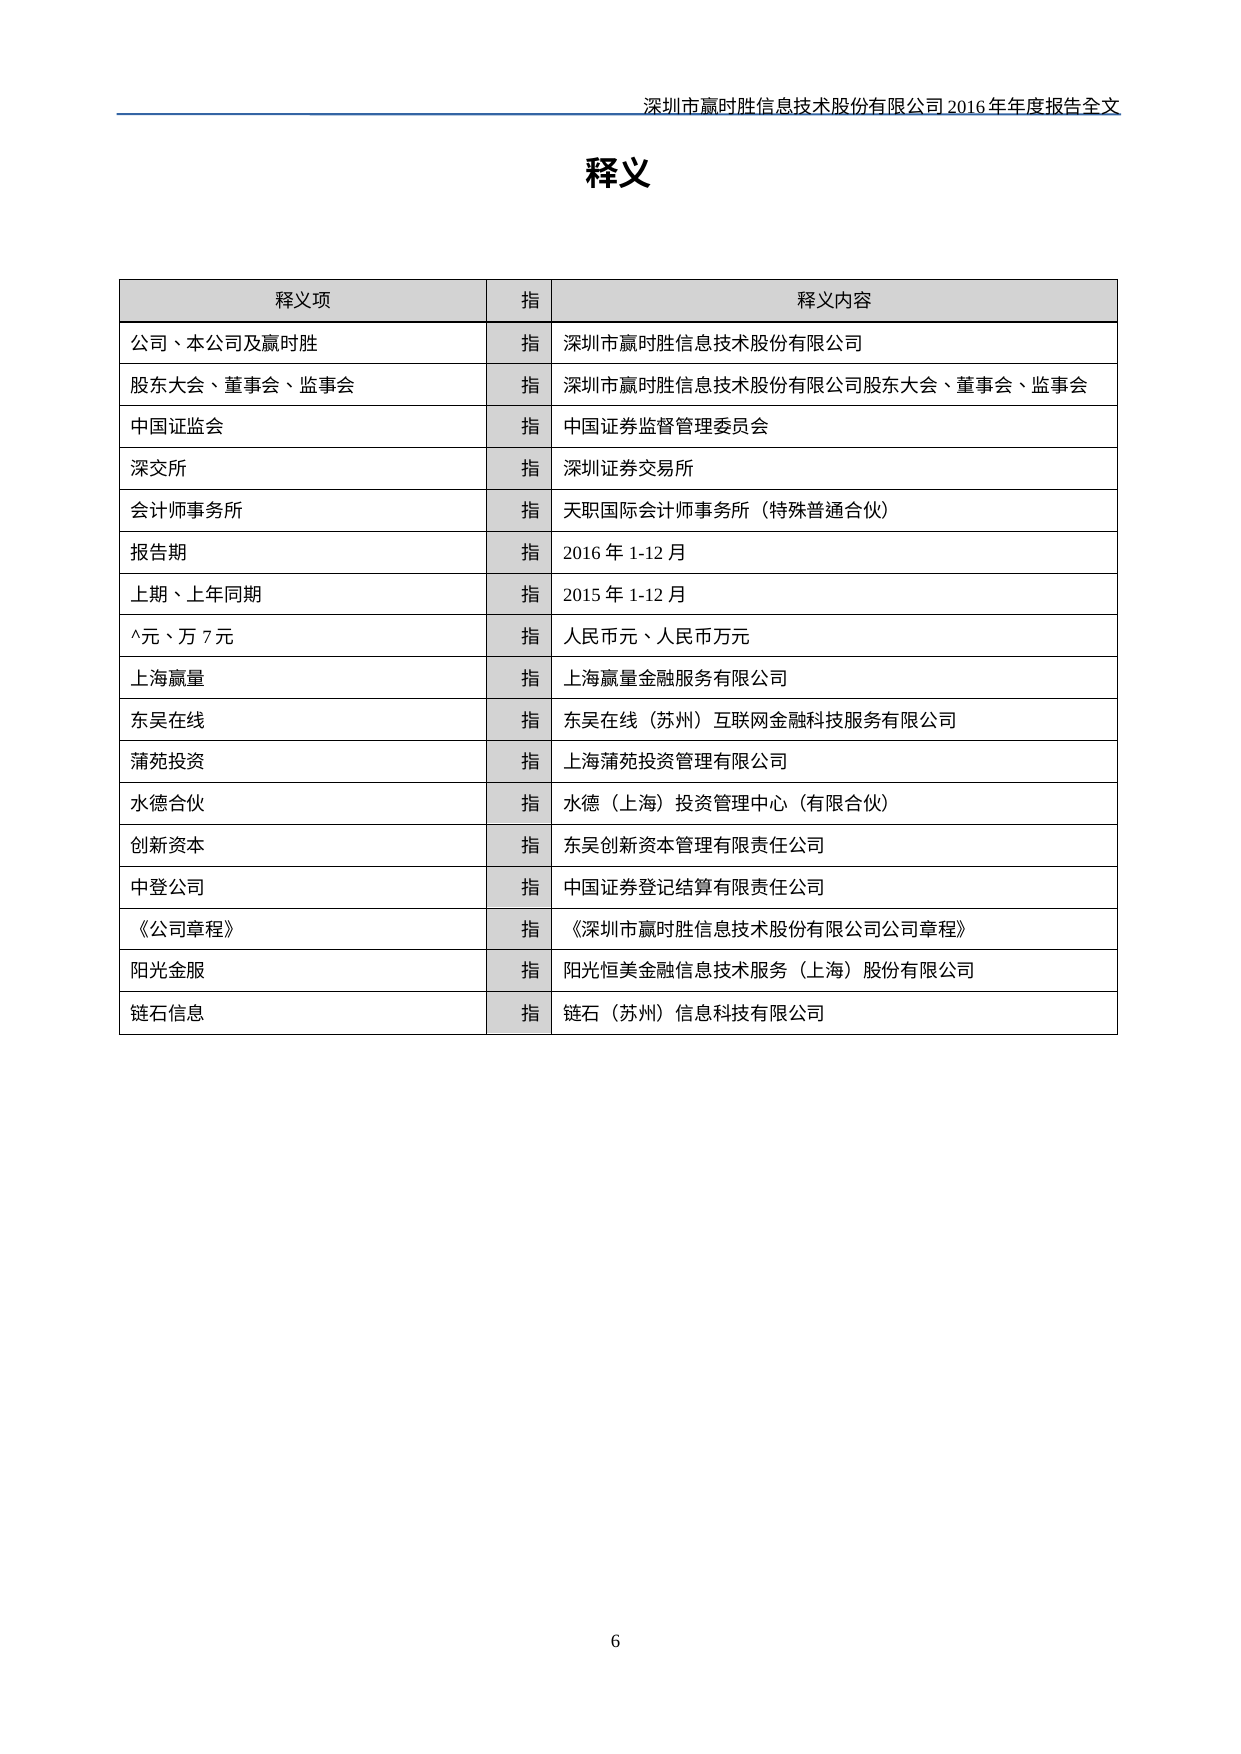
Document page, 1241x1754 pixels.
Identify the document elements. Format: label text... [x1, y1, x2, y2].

table_cell 指 [487, 825, 551, 866]
table_cell 水德（上海）投资管理中心（有限合伙） [552, 783, 1117, 823]
table_cell 上期、上年同期 [120, 574, 486, 614]
table_cell 指 [487, 657, 551, 698]
table_cell 阳光金服 [120, 950, 486, 991]
table_cell 股东大会、董事会、监事会 [120, 364, 486, 405]
table_header 释义项 [120, 280, 486, 321]
table_cell ^元、万 7元 [120, 615, 486, 656]
table_cell 指 [487, 323, 551, 363]
table_cell 指 [487, 699, 551, 740]
table_cell 创新资本 [120, 825, 486, 866]
table_header 释义内容 [552, 280, 1117, 321]
table_cell 2016 年 1-12 月 [552, 532, 1117, 573]
table_cell 2015 年 1-12 月 [552, 574, 1117, 614]
table_cell 报告期 [120, 532, 486, 573]
table_cell 水德合伙 [120, 783, 486, 823]
table_cell 深圳市赢时胜信息技术股份有限公司股东大会、董事会、监事会 [552, 364, 1117, 405]
table_cell 指 [487, 364, 551, 405]
table_cell 上海蒲苑投资管理有限公司 [552, 741, 1117, 782]
table_cell 指 [487, 615, 551, 656]
table_cell 指 [487, 950, 551, 991]
table_cell 上海赢量金融服务有限公司 [552, 657, 1117, 698]
table_cell 指 [487, 532, 551, 573]
table_cell 东吴创新资本管理有限责任公司 [552, 825, 1117, 866]
table_cell 东吴在线 [120, 699, 486, 740]
table_cell 指 [487, 783, 551, 823]
table_cell 上海赢量 [120, 657, 486, 698]
table_cell 指 [487, 741, 551, 782]
table_cell 会计师事务所 [120, 490, 486, 531]
table_cell 链石（苏州）信息科技有限公司 [552, 992, 1117, 1033]
table_cell 公司、本公司及赢时胜 [120, 323, 486, 363]
table_cell 指 [487, 490, 551, 531]
table_cell 深交所 [120, 448, 486, 489]
text 释义 [113, 150, 1123, 196]
table_cell 指 [487, 992, 551, 1033]
table_cell 深圳市赢时胜信息技术股份有限公司 [552, 323, 1117, 363]
table_cell 指 [487, 574, 551, 614]
table_cell 天职国际会计师事务所（特殊普通合伙） [552, 490, 1117, 531]
table_cell 《深圳市赢时胜信息技术股份有限公司公司章程》 [552, 909, 1117, 949]
table_cell 中国证监会 [120, 406, 486, 447]
table_cell 阳光恒美金融信息技术服务（上海）股份有限公司 [552, 950, 1117, 991]
table_cell 中国证券登记结算有限责任公司 [552, 867, 1117, 907]
table_cell 指 [487, 867, 551, 907]
table_header 指 [487, 280, 551, 321]
table_cell 《公司章程》 [120, 909, 486, 949]
table_cell 链石信息 [120, 992, 486, 1033]
table_cell 指 [487, 448, 551, 489]
table_cell 人民币元、人民币万元 [552, 615, 1117, 656]
table_cell 指 [487, 909, 551, 949]
table_cell 深圳证券交易所 [552, 448, 1117, 489]
table_cell 蒲苑投资 [120, 741, 486, 782]
table_cell 东吴在线（苏州）互联网金融科技服务有限公司 [552, 699, 1117, 740]
table_cell 指 [487, 406, 551, 447]
table_cell 中登公司 [120, 867, 486, 907]
table_cell 中国证券监督管理委员会 [552, 406, 1117, 447]
